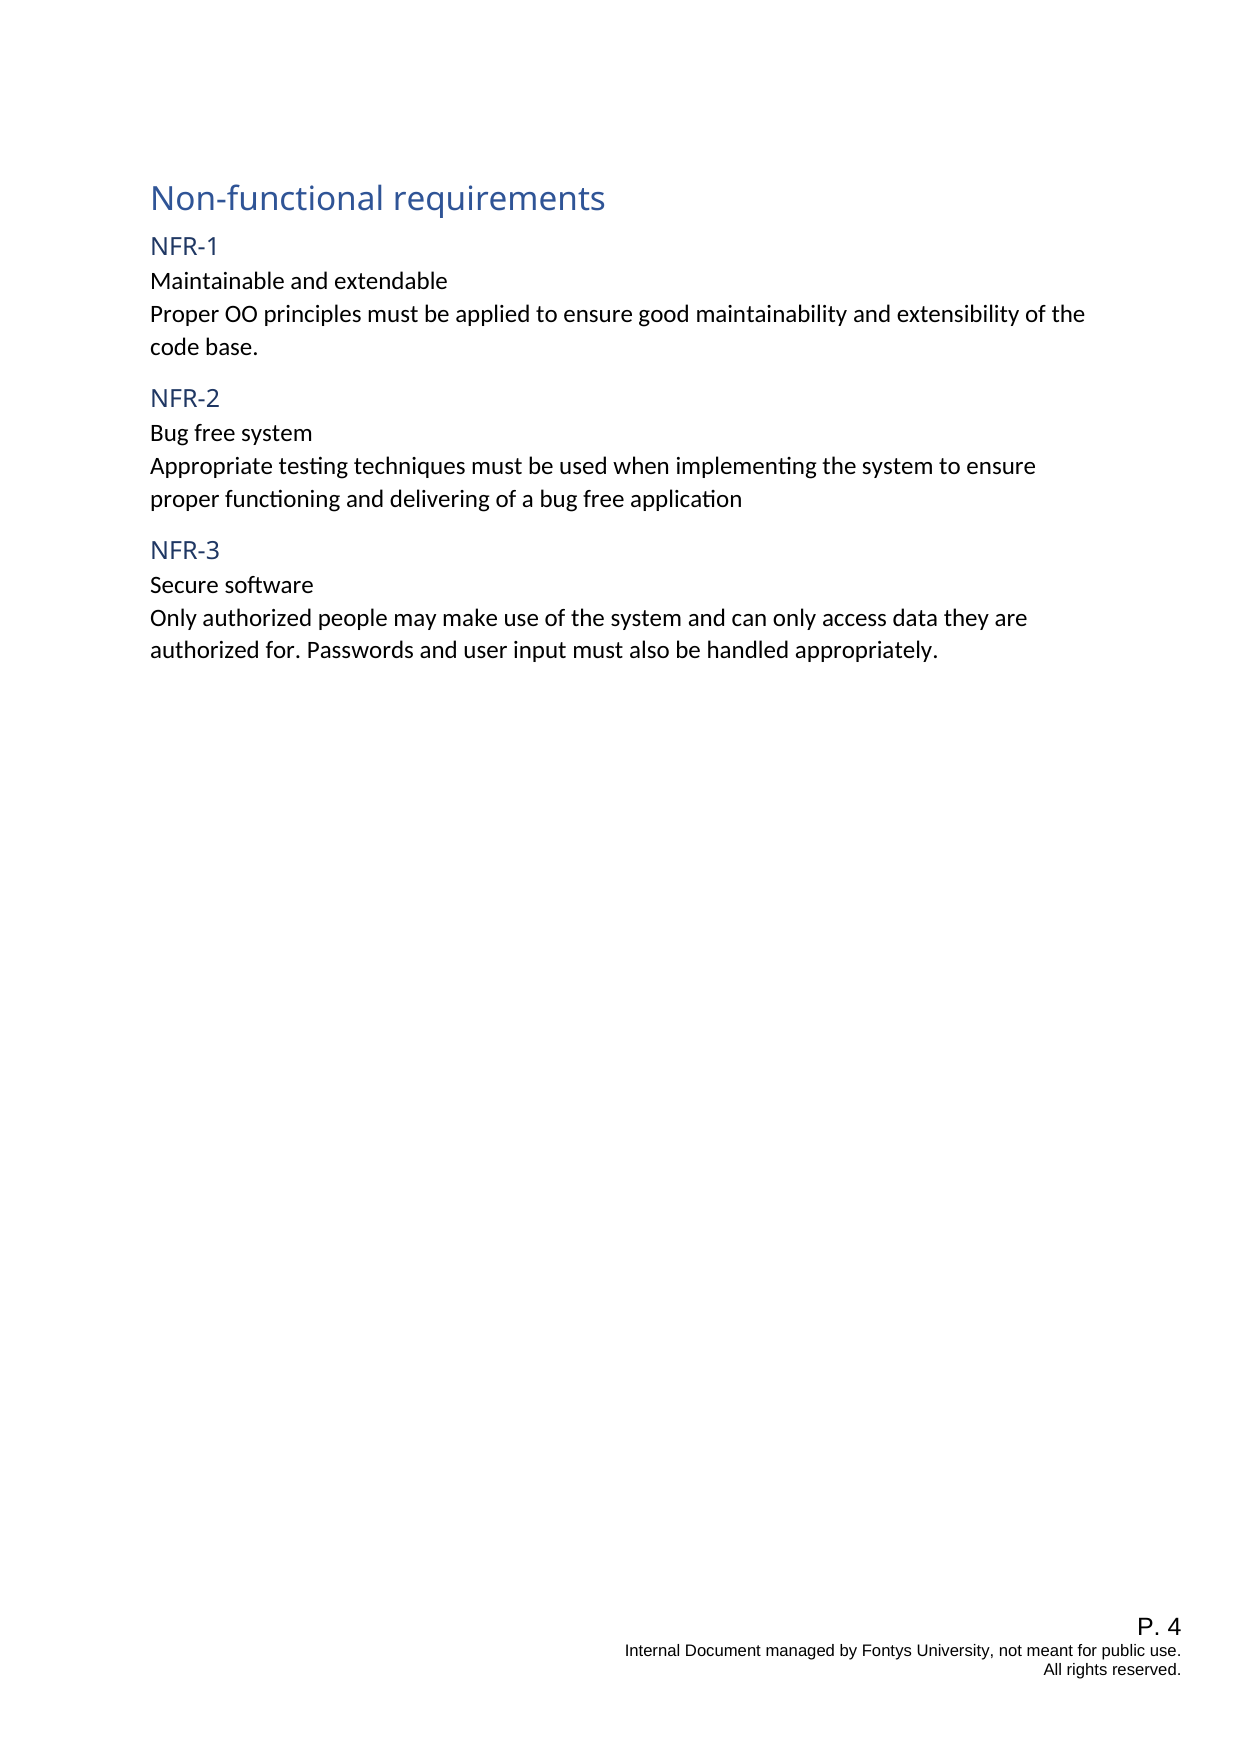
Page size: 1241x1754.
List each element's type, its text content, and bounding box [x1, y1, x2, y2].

text Secure software Only authorized people may make use of the system and can only access data they are authorized for. Passwords and user input must also be handled appropriately. [150, 569, 1181, 665]
text Maintainable and extendable Proper OO principles must be applied to ensure good maintainability and extensibility of the code base. [150, 265, 1181, 361]
subtitle NFR-3 [150, 532, 1181, 567]
subtitle NFR-1 [150, 228, 1181, 262]
subtitle Non-functional requirements [150, 175, 1181, 220]
text Bug free system Appropriate testing techniques must be used when implementing the system to ensure proper functioning and delivering of a bug free application [150, 417, 1181, 513]
subtitle NFR-2 [150, 380, 1181, 414]
